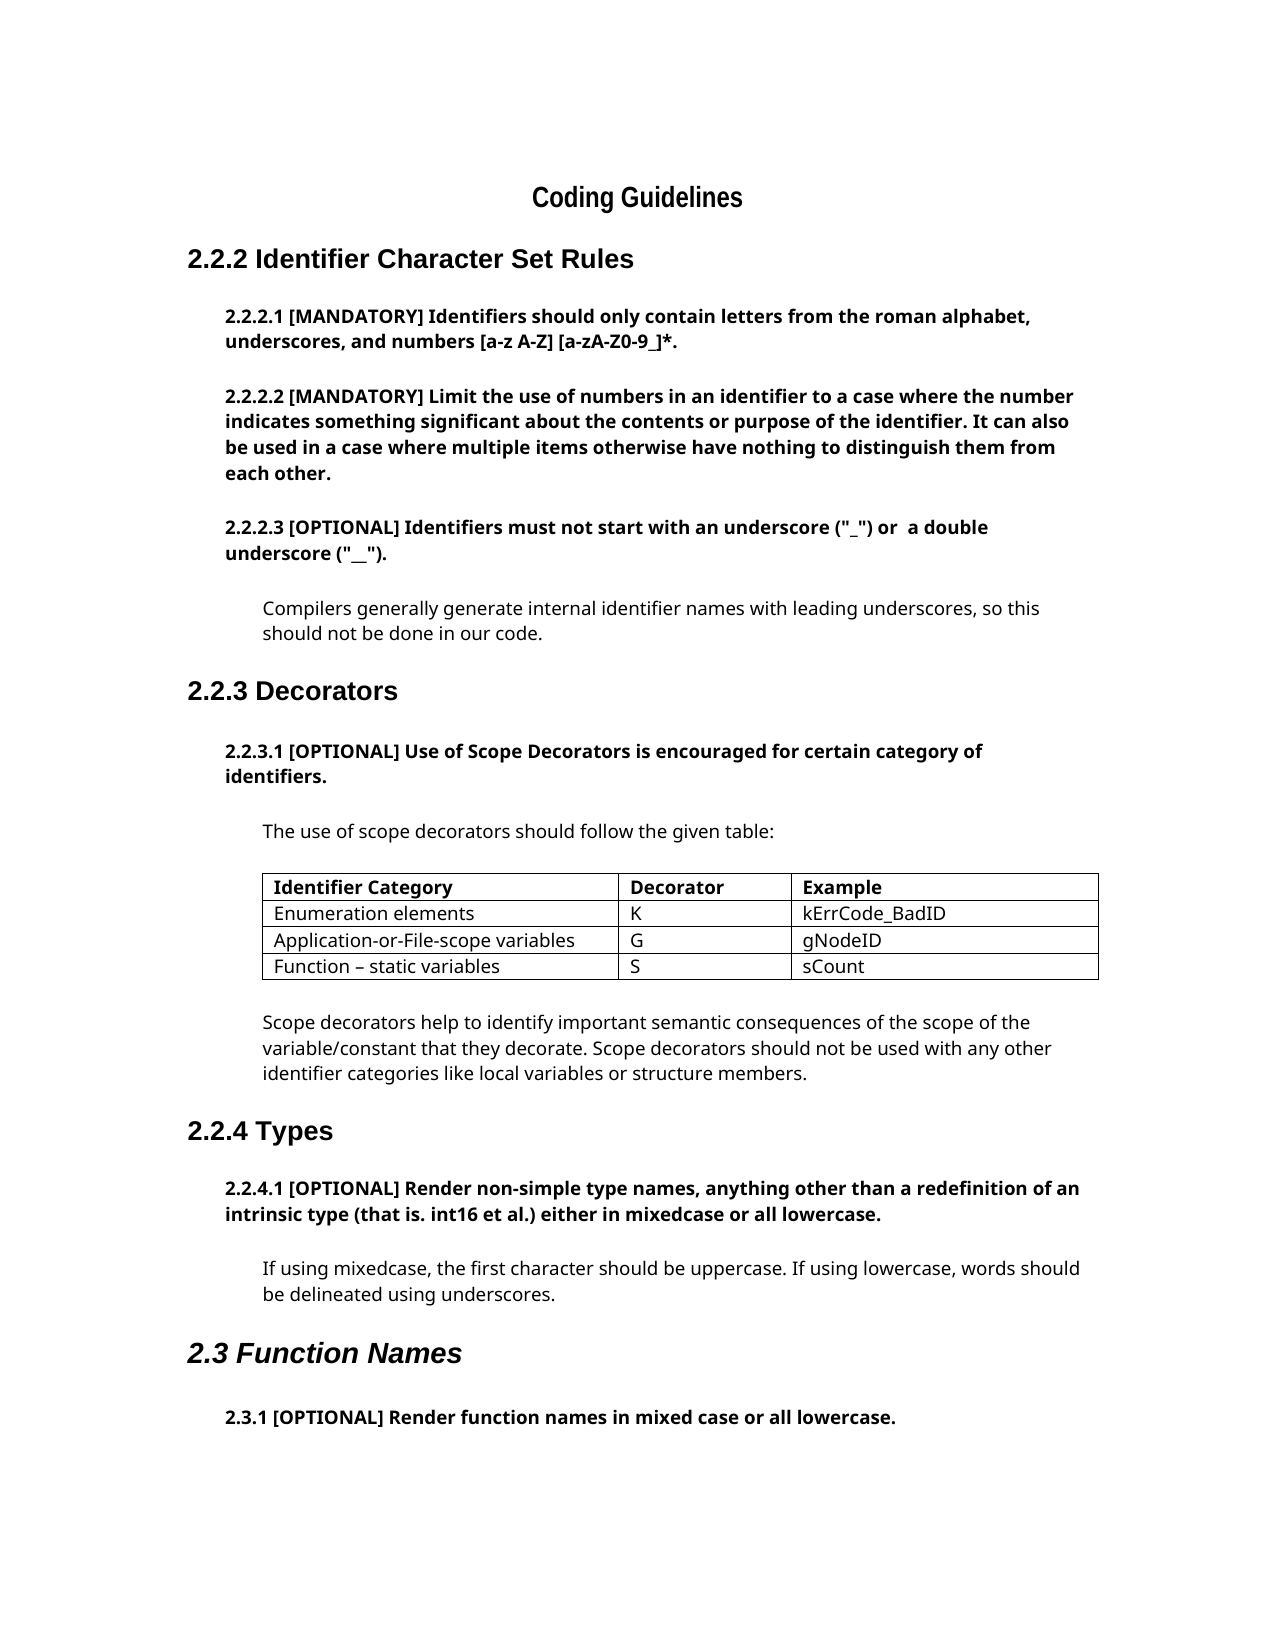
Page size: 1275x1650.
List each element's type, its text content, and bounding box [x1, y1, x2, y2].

text 2.3.1 [OPTIONAL] Render function names in mixed case or all lowercase. [225, 1404, 1087, 1430]
text 2.2.2.2 [MANDATORY] Limit the use of numbers in an identifier to a case where the number indicates something significant about the contents or purpose of the identifier. It can also be used in a case where multiple items otherwise have nothing to distinguish them from each other. [225, 383, 1087, 485]
subtitle 2.3 Function Names [187, 1336, 1087, 1369]
subtitle 2.2.4 Types [187, 1115, 1087, 1146]
subtitle 2.2.2 Identifier Character Set Rules [187, 243, 1087, 274]
text 2.2.3.1 [OPTIONAL] Use of Scope Decorators is encouraged for certain category of identifiers. [225, 738, 1087, 789]
table_cell kErrCode_BadID [792, 901, 1098, 926]
table_cell Enumeration elements [263, 901, 618, 926]
table_cell Function – static variables [263, 954, 618, 979]
table_cell Application-or-File-scope variables [263, 927, 618, 953]
subtitle 2.2.3 Decorators [187, 675, 1087, 706]
table_cell gNodeID [792, 927, 1098, 953]
table_header Identifier Category [263, 874, 618, 899]
text Scope decorators help to identify important semantic consequences of the scope of the variable/constant that they decorate. Scope decorators should not be used with any other identifier categories like local variables or structure members. [262, 1009, 1087, 1086]
text 2.2.2.3 [OPTIONAL] Identifiers must not start with an underscore ("_") or a double underscore ("__"). [225, 514, 1087, 566]
table_header Example [792, 874, 1098, 899]
text 2.2.4.1 [OPTIONAL] Render non-simple type names, anything other than a redefinition of an intrinsic type (that is. int16 et al.) either in mixedcase or all lowercase. [225, 1176, 1087, 1227]
text The use of scope decorators should follow the given table: [262, 818, 1087, 844]
table_cell K [619, 901, 791, 926]
table_header Decorator [619, 874, 791, 899]
text If using mixedcase, the first character should be uppercase. If using lowercase, words should be delineated using underscores. [262, 1256, 1087, 1307]
text 2.2.2.1 [MANDATORY] Identifiers should only contain letters from the roman alphabet, underscores, and numbers [a-z A-Z] [a-zA-Z0-9_]*. [225, 303, 1087, 354]
table_cell G [619, 927, 791, 953]
table_cell sCount [792, 954, 1098, 979]
table_cell S [619, 954, 791, 979]
text Compilers generally generate internal identifier names with leading underscores, so this should not be done in our code. [262, 595, 1087, 646]
